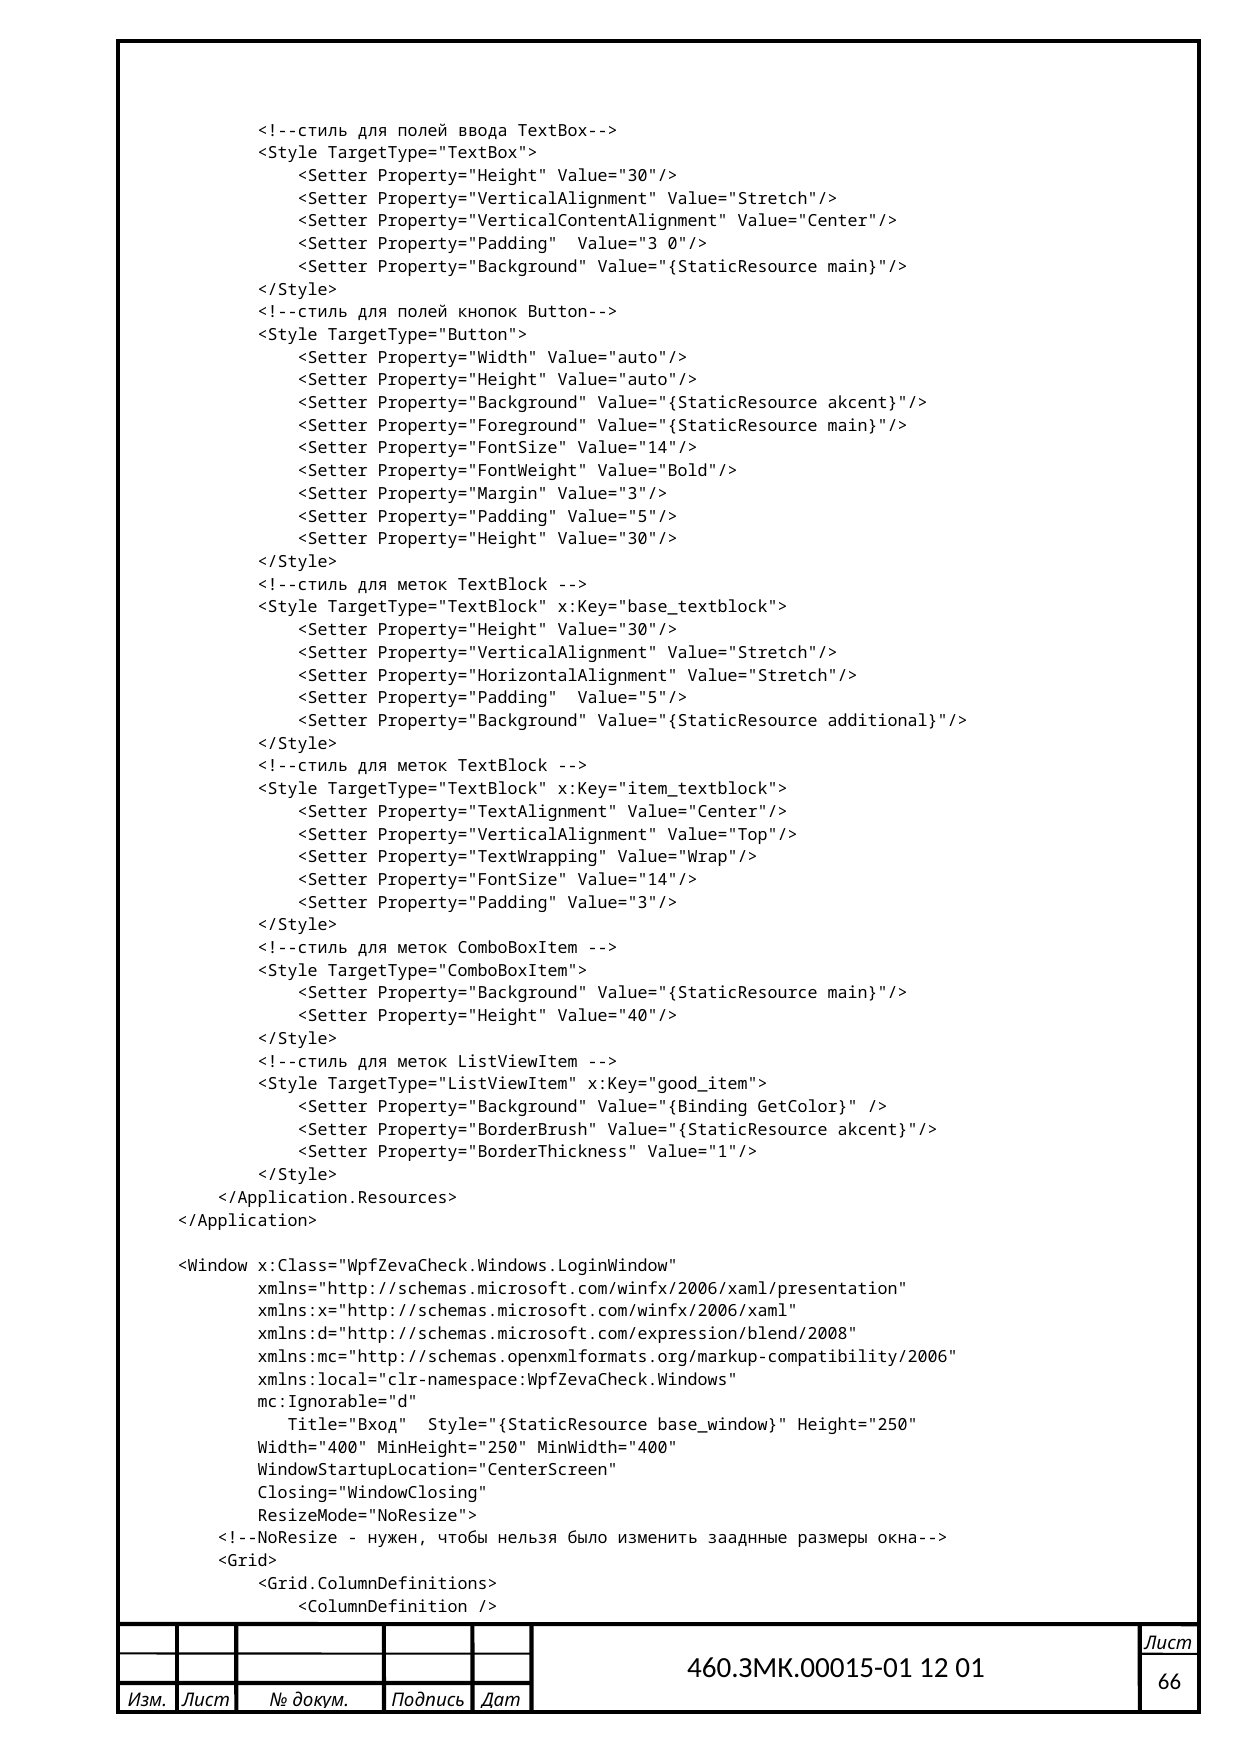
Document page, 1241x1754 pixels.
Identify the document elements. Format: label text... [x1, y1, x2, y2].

text </Style> [177, 1026, 1152, 1049]
text <Setter Property="VerticalAlignment" Value="Top"/> [177, 822, 1152, 845]
text <Setter Property="VerticalAlignment" Value="Stretch"/> [177, 186, 1152, 209]
text xmlns:local="clr-namespace:WpfZevaCheck.Windows" [177, 1367, 1152, 1390]
text <Grid.ColumnDefinitions> [177, 1571, 1152, 1594]
text <Setter Property="Margin" Value="3"/> [177, 481, 1152, 504]
text <!--стиль для меток ListViewItem --> [177, 1049, 1152, 1072]
text xmlns:mc="http://schemas.openxmlformats.org/markup-compatibility/2006" [177, 1344, 1152, 1367]
text <!--стиль для полей кнопок Button--> [177, 300, 1152, 322]
text <!--стиль для меток ComboBoxItem --> [177, 936, 1152, 958]
text <Setter Property="Background" Value="{Binding GetColor}" /> [177, 1094, 1152, 1117]
text <!--стиль для меток TextBlock --> [177, 572, 1152, 595]
text <Grid> [177, 1549, 1152, 1571]
text ResizeMode="NoResize"> [177, 1503, 1152, 1526]
text <Setter Property="Height" Value="30"/> [177, 527, 1152, 549]
text <!--стиль для полей ввода TextBox--> [177, 118, 1152, 141]
text <Style TargetType="TextBlock" x:Key="base_textblock"> [177, 595, 1152, 618]
text </Style> [177, 731, 1152, 754]
text <Style TargetType="ListViewItem" x:Key="good_item"> [177, 1072, 1152, 1094]
text <Setter Property="Background" Value="{StaticResource akcent}"/> [177, 391, 1152, 413]
text <Setter Property="Background" Value="{StaticResource main}"/> [177, 254, 1152, 277]
text Title="Вход" Style="{StaticResource base_window}" Height="250" [177, 1412, 1152, 1435]
text xmlns:d="http://schemas.microsoft.com/expression/blend/2008" [177, 1322, 1152, 1344]
text <Style TargetType="TextBlock" x:Key="item_textblock"> [177, 777, 1152, 799]
text <Window x:Class="WpfZevaCheck.Windows.LoginWindow" [177, 1253, 1152, 1276]
text </Application.Resources> [177, 1185, 1152, 1208]
text <Style TargetType="ComboBoxItem"> [177, 958, 1152, 981]
text Closing="WindowClosing" [177, 1481, 1152, 1503]
text <!--стиль для меток TextBlock --> [177, 754, 1152, 777]
text xmlns="http://schemas.microsoft.com/winfx/2006/xaml/presentation" [177, 1276, 1152, 1299]
text <Setter Property="FontWeight" Value="Bold"/> [177, 459, 1152, 481]
text <Setter Property="FontSize" Value="14"/> [177, 867, 1152, 890]
text <Setter Property="FontSize" Value="14"/> [177, 436, 1152, 459]
text <ColumnDefinition /> [177, 1594, 1152, 1617]
text <Setter Property="VerticalContentAlignment" Value="Center"/> [177, 209, 1152, 232]
text <Setter Property="Padding" Value="3 0"/> [177, 232, 1152, 254]
text <Setter Property="Height" Value="40"/> [177, 1004, 1152, 1026]
text <Setter Property="Height" Value="auto"/> [177, 368, 1152, 391]
text <Style TargetType="TextBox"> [177, 141, 1152, 163]
text <Setter Property="Padding" Value="5"/> [177, 504, 1152, 527]
text <Setter Property="Background" Value="{StaticResource main}"/> [177, 981, 1152, 1004]
text <Setter Property="BorderThickness" Value="1"/> [177, 1140, 1152, 1163]
text <Setter Property="TextAlignment" Value="Center"/> [177, 799, 1152, 822]
text <Setter Property="TextWrapping" Value="Wrap"/> [177, 845, 1152, 867]
text </Style> [177, 1163, 1152, 1185]
text <Setter Property="VerticalAlignment" Value="Stretch"/> [177, 640, 1152, 663]
text Width="400" MinHeight="250" MinWidth="400" [177, 1435, 1152, 1458]
text xmlns:x="http://schemas.microsoft.com/winfx/2006/xaml" [177, 1299, 1152, 1322]
text <Setter Property="Height" Value="30"/> [177, 618, 1152, 640]
text WindowStartupLocation="CenterScreen" [177, 1458, 1152, 1481]
text <Setter Property="Foreground" Value="{StaticResource main}"/> [177, 413, 1152, 436]
text <!--NoResize - нужен, чтобы нельзя было изменить зааднные размеры окна--> [177, 1526, 1152, 1549]
text </Style> [177, 913, 1152, 936]
text <Setter Property="BorderBrush" Value="{StaticResource akcent}"/> [177, 1117, 1152, 1140]
text </Application> [177, 1208, 1152, 1231]
text <Setter Property="Padding" Value="3"/> [177, 890, 1152, 913]
text <Style TargetType="Button"> [177, 322, 1152, 345]
text mc:Ignorable="d" [177, 1390, 1152, 1412]
text <Setter Property="Width" Value="auto"/> [177, 345, 1152, 368]
text </Style> [177, 277, 1152, 300]
text <Setter Property="HorizontalAlignment" Value="Stretch"/> [177, 663, 1152, 686]
text <Setter Property="Background" Value="{StaticResource additional}"/> [177, 708, 1152, 731]
text </Style> [177, 549, 1152, 572]
text <Setter Property="Padding" Value="5"/> [177, 686, 1152, 708]
text <Setter Property="Height" Value="30"/> [177, 163, 1152, 186]
